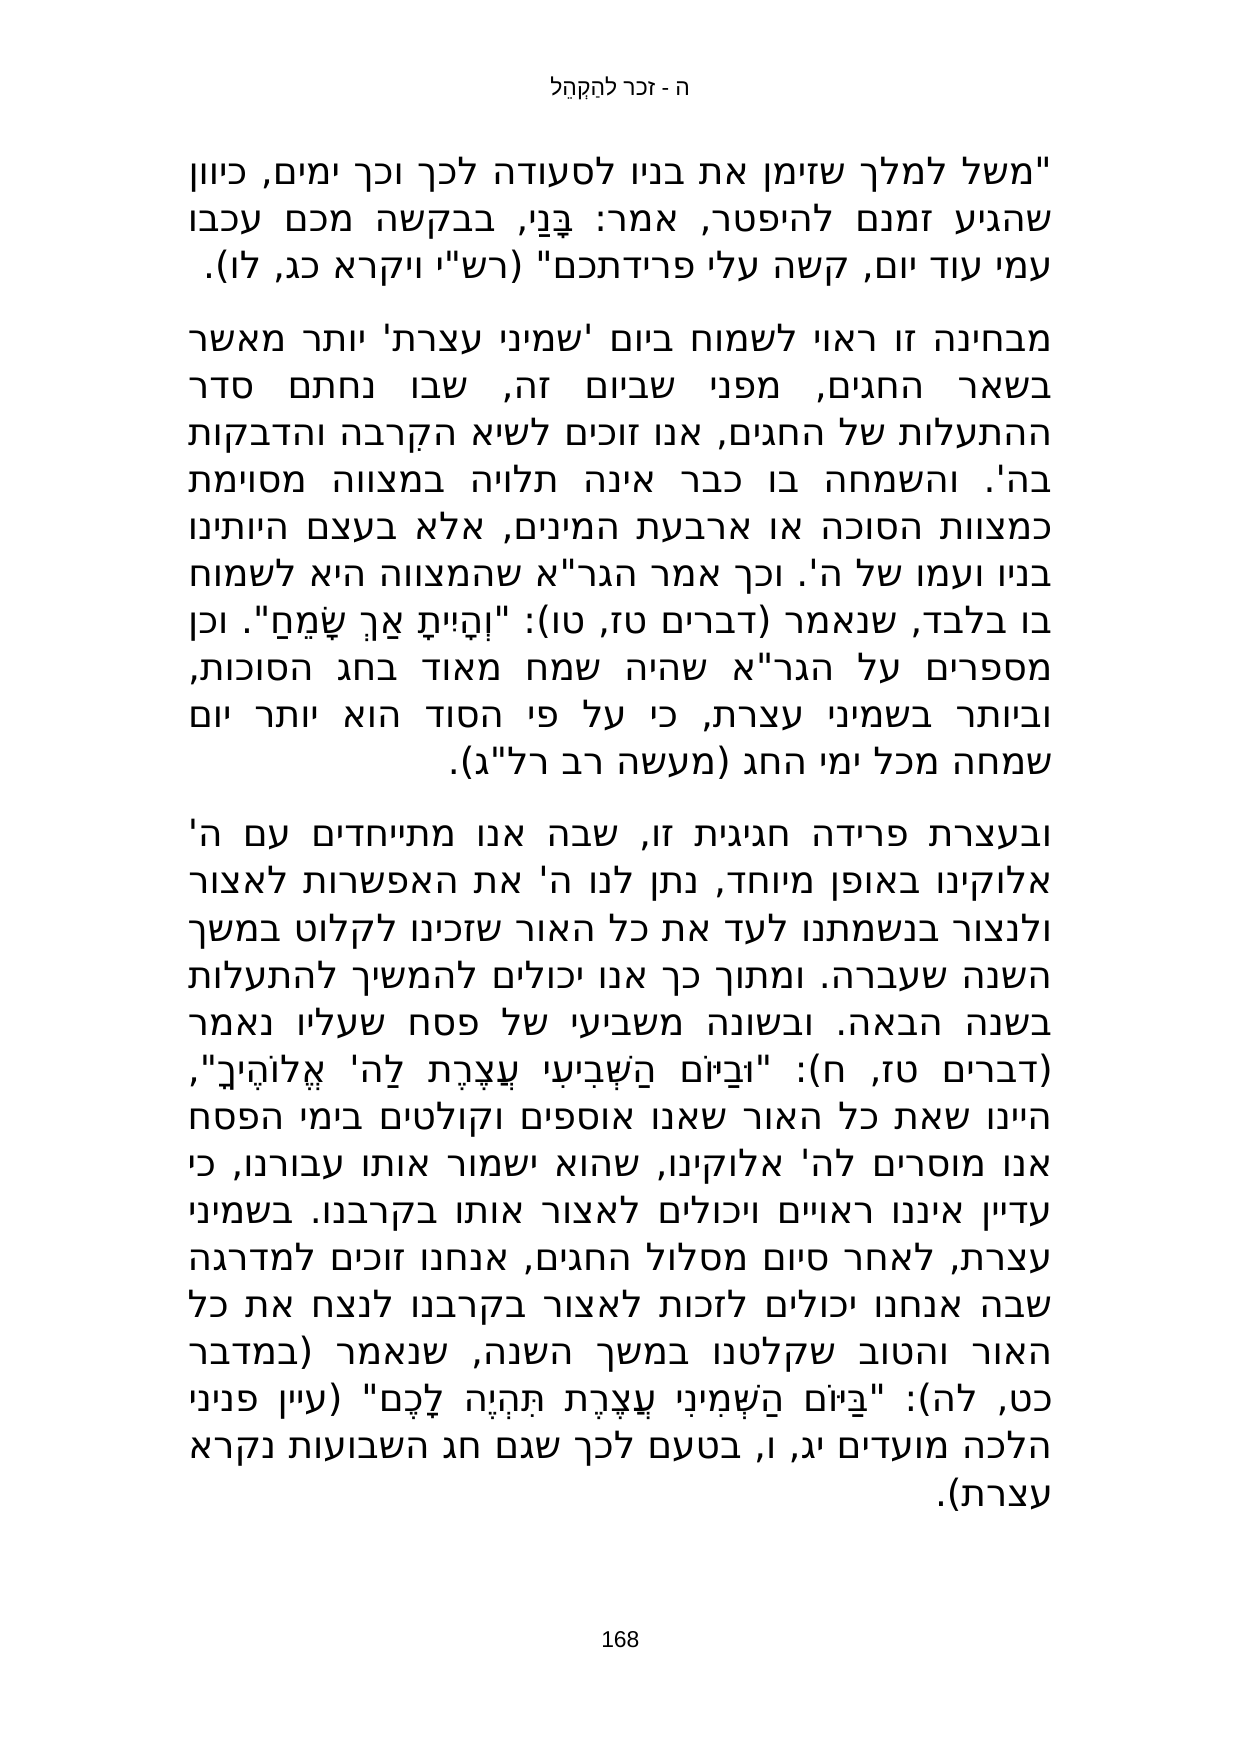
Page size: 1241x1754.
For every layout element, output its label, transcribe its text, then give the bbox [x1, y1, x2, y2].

text ובעצרת פרידה חגיגית זו, שבה אנו מתייחדים עם ה' אלוקינו באופן מיוחד, נתן לנו ה' את האפשרות לאצור ולנצור בנשמתנו לעד את כל האור שזכינו לקלוט במשך השנה שעברה. ומתוך כך אנו יכולים להמשיך להתעלות בשנה הבאה. ובשונה משביעי של פסח שעליו נאמר (דברים טז, ח): "וּבַיּוֹם הַשְּׁבִיעִי עֲצֶרֶת לַה' אֱלוֹהֶיךָ", היינו שאת כל האור שאנו אוספים וקולטים בימי הפסח אנו מוסרים לה' אלוקינו, שהוא ישמור אותו עבורנו, כי עדיין איננו ראויים ויכולים לאצור אותו בקרבנו. בשמיני עצרת, לאחר סיום מסלול החגים, אנחנו זוכים למדרגה שבה אנחנו יכולים לזכות לאצור בקרבנו לנצח את כל האור והטוב שקלטנו במשך השנה, שנאמר (במדבר כט, לה): "בַּיּוֹם הַשְּׁמִינִי עֲצֶרֶת תִּהְיֶה לָכֶם" (עיין פניני הלכה מועדים יג, ו, בטעם לכך שגם חג השבועות נקרא עצרת). [187, 812, 1053, 1515]
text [187, 150, 1053, 288]
text מבחינה זו ראוי לשמוח ביום 'שמיני עצרת' יותר מאשר בשאר החגים, מפני שביום זה, שבו נחתם סדר ההתעלות של החגים, אנו זוכים לשיא הקִרבה והדבקות בה'. והשמחה בו כבר אינה תלויה במצווה מסוימת כמצוות הסוכה או ארבעת המינים, אלא בעצם היותינו בניו ועמו של ה'. וכך אמר הגר"א שהמצווה היא לשמוח בו בלבד, שנאמר (דברים טז, טו): "וְהָיִיתָ אַךְ שָׂמֵחַ". וכן מספרים על הגר"א שהיה שמח מאוד בחג הסוכות, וביותר בשמיני עצרת, כי על פי הסוד הוא יותר יום שמחה מכל ימי החג (מעשה רב רל"ג). [187, 316, 1053, 784]
